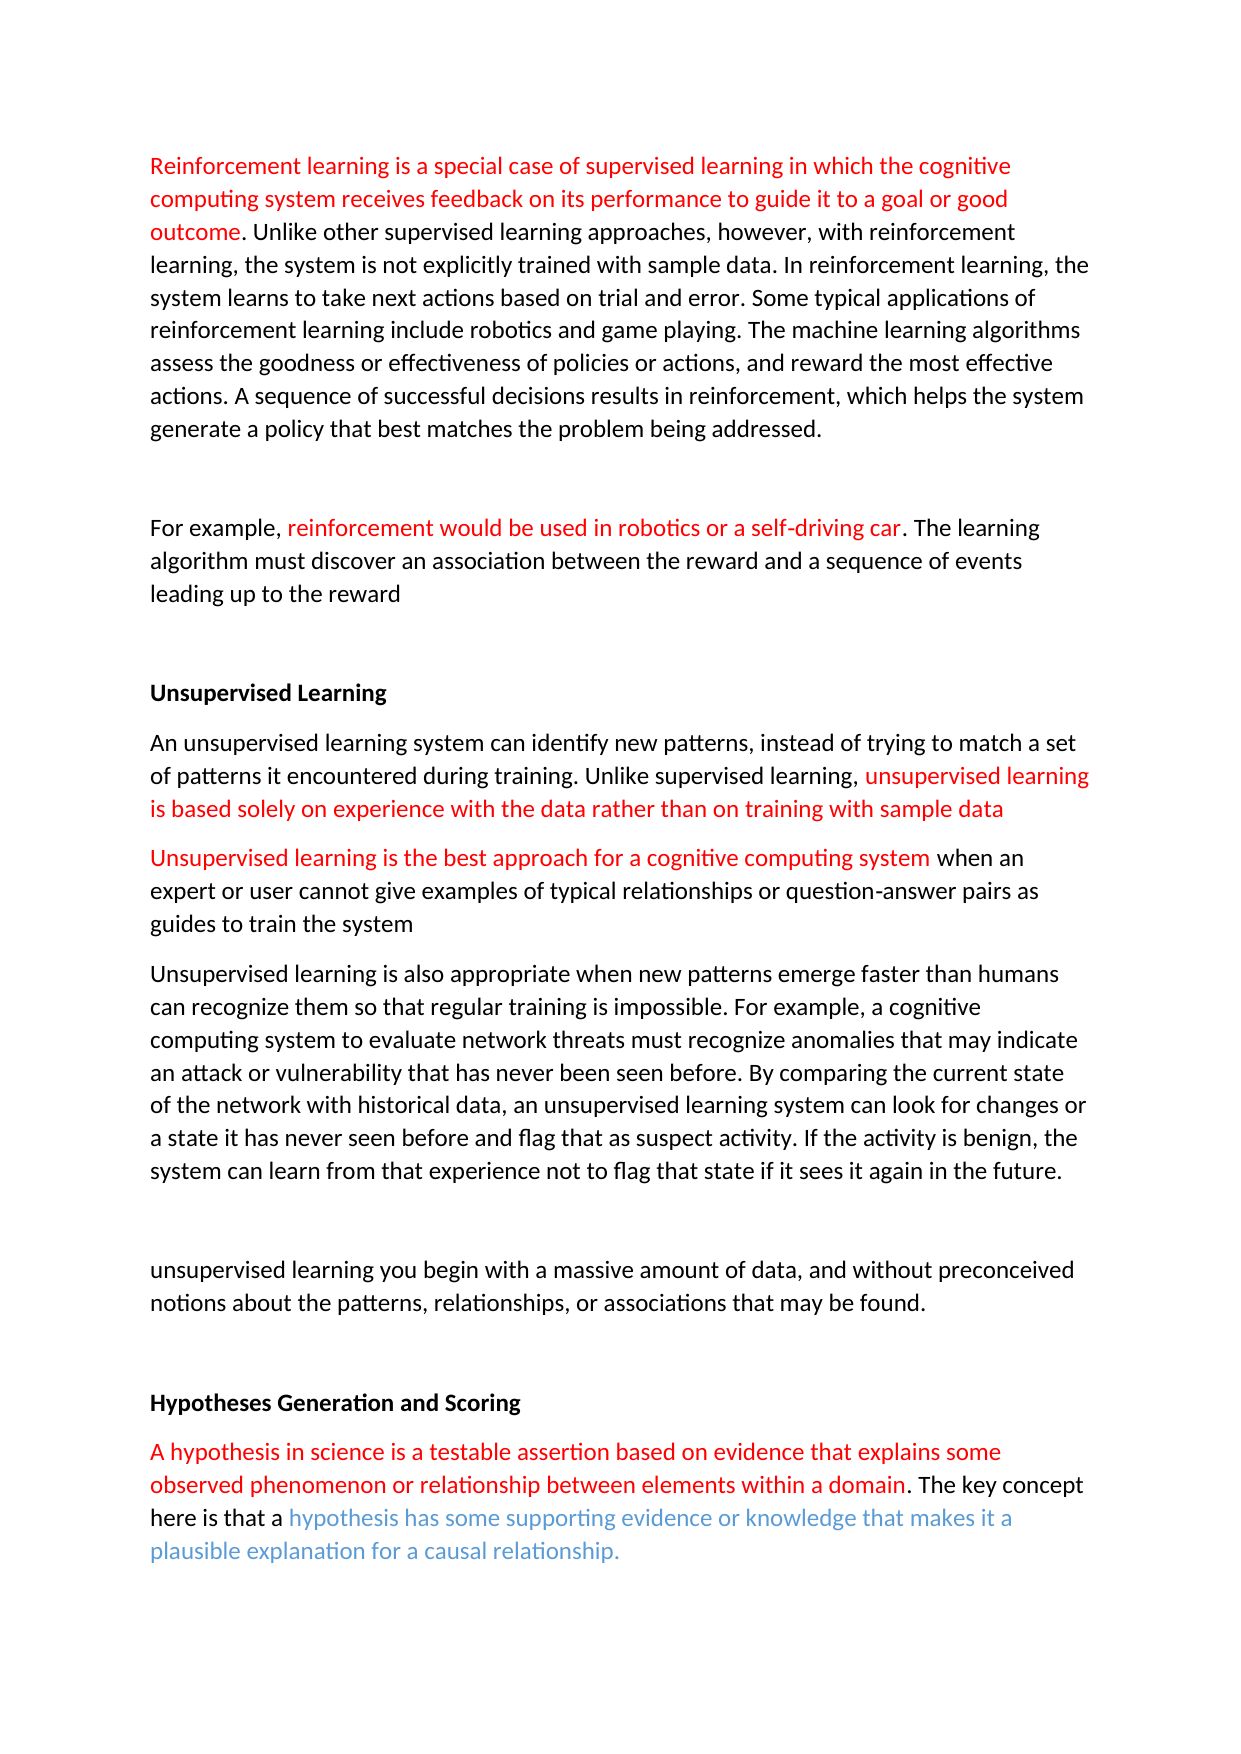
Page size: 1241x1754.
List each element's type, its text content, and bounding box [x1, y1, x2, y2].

text An unsupervised learning system can identify new patterns, instead of trying to match a set of patterns it encountered during training. Unlike supervised learning, unsupervised learning is based solely on experience with the data rather than on training with sample data [150, 727, 1090, 823]
text For example, reinforcement would be used in robotics or a self‐driving car. The learning algorithm must discover an association between the reward and a sequence of events leading up to the reward [150, 512, 1090, 609]
text Unsupervised learning is the best approach for a cognitive computing system when an expert or user cannot give examples of typical relationships or question‐answer pairs as guides to train the system [150, 842, 1090, 939]
text Reinforcement learning is a special case of supervised learning in which the cognitive computing system receives feedback on its performance to guide it to a goal or good outcome. Unlike other supervised learning approaches, however, with reinforcement learning, the system is not explicitly trained with sample data. In reinforcement learning, the system learns to take next actions based on trial and error. Some typical applications of reinforcement learning include robotics and game playing. The machine learning algorithms assess the goodness or effectiveness of policies or actions, and reward the most effective actions. A sequence of successful decisions results in reinforcement, which helps the system generate a policy that best matches the problem being addressed. [150, 150, 1090, 444]
text Hypotheses Generation and Scoring [150, 1387, 1090, 1417]
text unsupervised learning you begin with a massive amount of data, and without preconceived notions about the patterns, relationships, or associations that may be found. [150, 1254, 1090, 1318]
text A hypothesis in science is a testable assertion based on evidence that explains some observed phenomenon or relationship between elements within a domain. The key concept here is that a hypothesis has some supporting evidence or knowledge that makes it a plausible explanation for a causal relationship. [150, 1436, 1090, 1566]
text Unsupervised learning is also appropriate when new patterns emerge faster than humans can recognize them so that regular training is impossible. For example, a cognitive computing system to evaluate network threats must recognize anomalies that may indicate an attack or vulnerability that has never been seen before. By comparing the current state of the network with historical data, an unsupervised learning system can look for changes or a state it has never seen before and flag that as suspect activity. If the activity is benign, the system can learn from that experience not to flag that state if it sees it again in the future. [150, 958, 1090, 1186]
text Unsupervised Learning [150, 677, 1090, 708]
